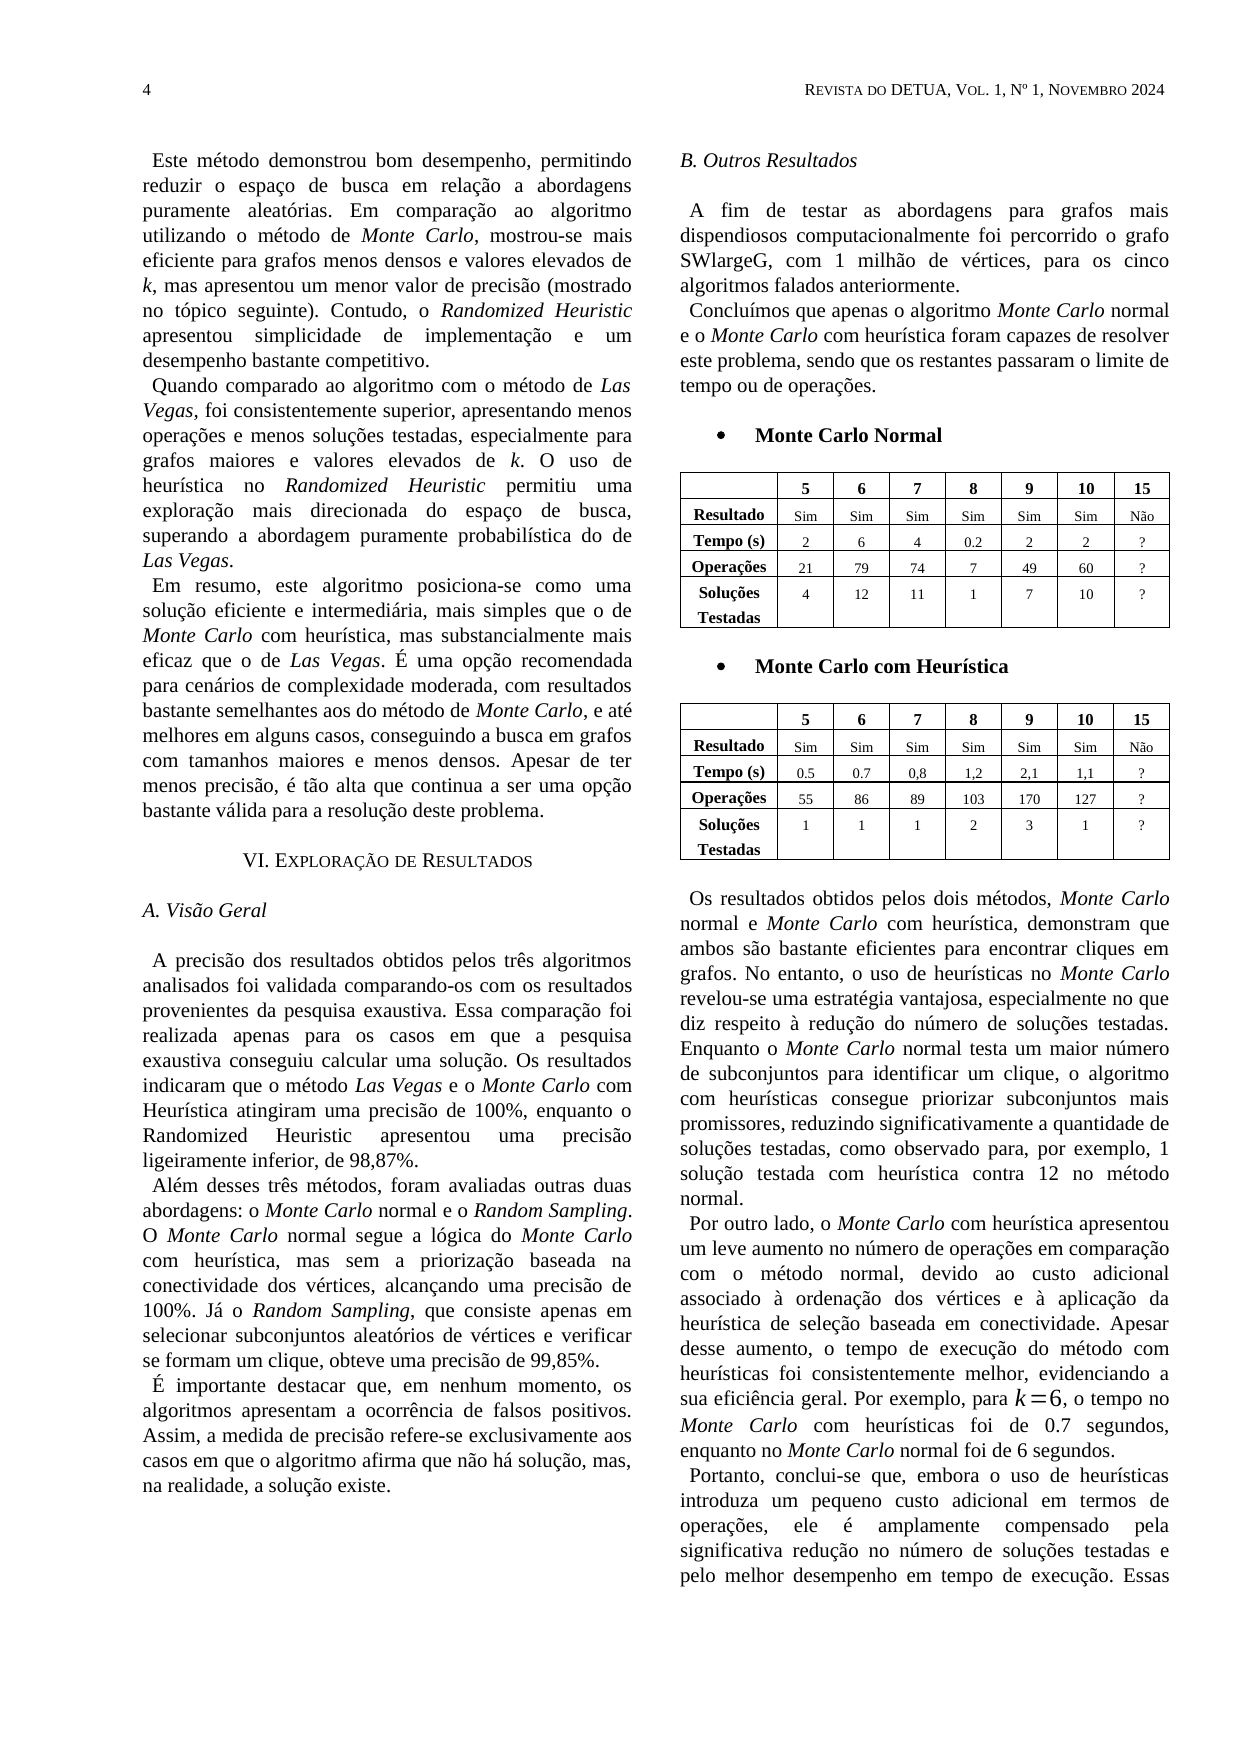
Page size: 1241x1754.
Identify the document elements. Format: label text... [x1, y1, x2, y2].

list Monte Carlo com Heurística [717, 653, 1170, 678]
table_header 15 [1114, 704, 1169, 729]
table_header [681, 704, 777, 729]
table_header 10 [1058, 704, 1113, 729]
table_header 9 [1002, 473, 1057, 498]
table_cell Sim [834, 730, 889, 755]
table_cell 2 [778, 525, 833, 550]
table_cell Sim [1058, 730, 1113, 755]
table_cell ? [1115, 577, 1169, 627]
table_cell 10 [1058, 577, 1114, 627]
table_cell Tempo (s) [681, 756, 777, 781]
table_cell 86 [834, 783, 889, 807]
table_cell Sim [1058, 499, 1114, 524]
table_cell 55 [778, 783, 833, 807]
table_cell 1 [890, 809, 945, 858]
table_cell Soluções Testadas [681, 577, 777, 627]
table_cell 170 [1002, 783, 1057, 807]
table_cell Operações [681, 783, 777, 807]
table_cell 1,1 [1058, 756, 1113, 781]
table_header 15 [1115, 473, 1169, 498]
table_cell 49 [1002, 551, 1057, 576]
table_cell 4 [778, 577, 833, 627]
table_cell 2 [1058, 525, 1114, 550]
table_cell ? [1114, 783, 1169, 807]
table_cell Não [1115, 499, 1169, 524]
table_cell 3 [1002, 809, 1057, 858]
table_header 6 [834, 704, 889, 729]
table_cell ? [1114, 756, 1169, 781]
table_cell 0,8 [890, 756, 945, 781]
text A precisão dos resultados obtidos pelos três algoritmos analisados foi validada comparando-os com os resultados provenientes da pesquisa exaustiva. Essa comparação foi realizada apenas para os casos em que a pesquisa exaustiva conseguiu calcular uma solução. Os resultados indicaram que o método Las Vegas e o Monte Carlo com Heurística atingiram uma precisão de 100%, enquanto o Randomized Heuristic apresentou uma precisão ligeiramente inferior, de 98,87%. [142, 947, 632, 1172]
table_cell Sim [946, 499, 1001, 524]
text Além desses três métodos, foram avaliadas outras duas abordagens: o Monte Carlo normal e o Random Sampling. O Monte Carlo normal segue a lógica do Monte Carlo com heurística, mas sem a priorização baseada na conectividade dos vértices, alcançando uma precisão de 100%. Já o Random Sampling, que consiste apenas em selecionar subconjuntos aleatórios de vértices e verificar se formam um clique, obteve uma precisão de 99,85%. [142, 1172, 632, 1372]
table_cell 7 [946, 551, 1001, 576]
table_cell 1 [834, 809, 889, 858]
subtitle VI. Exploração de Resultados [142, 847, 632, 872]
subtitle B. Outros Resultados [680, 147, 1170, 172]
table_header 6 [834, 473, 889, 498]
text A fim de testar as abordagens para grafos mais dispendiosos computacionalmente foi percorrido o grafo SWlargeG, com 1 milhão de vértices, para os cinco algoritmos falados anteriormente. [680, 197, 1170, 297]
table_cell 0.2 [946, 525, 1001, 550]
table_cell Sim [1002, 499, 1057, 524]
text Os resultados obtidos pelos dois métodos, Monte Carlo normal e Monte Carlo com heurística, demonstram que ambos são bastante eficientes para encontrar cliques em grafos. No entanto, o uso de heurísticas no Monte Carlo revelou-se uma estratégia vantajosa, especialmente no que diz respeito à redução do número de soluções testadas. Enquanto o Monte Carlo normal testa um maior número de subconjuntos para identificar um clique, o algoritmo com heurísticas consegue priorizar subconjuntos mais promissores, reduzindo significativamente a quantidade de soluções testadas, como observado para, por exemplo, 1 solução testada com heurística contra 12 no método normal. [680, 884, 1170, 1209]
table_cell Sim [890, 730, 945, 755]
table_cell Sim [834, 499, 889, 524]
table_cell Sim [778, 499, 833, 524]
table_header [681, 473, 777, 498]
text Por outro lado, o Monte Carlo com heurística apresentou um leve aumento no número de operações em comparação com o método normal, devido ao custo adicional associado à ordenação dos vértices e à aplicação da heurística de seleção baseada em conectividade. Apesar desse aumento, o tempo de execução do método com heurísticas foi consistentemente melhor, evidenciando a sua eficiência geral. Por exemplo, para , o tempo no Monte Carlo com heurísticas foi de 0.7 segundos, enquanto no Monte Carlo normal foi de 6 segundos. [680, 1209, 1170, 1462]
table_cell 1 [1058, 809, 1113, 858]
table_cell Operações [681, 551, 777, 576]
table_cell 0.7 [834, 756, 889, 781]
table_header 8 [946, 473, 1001, 498]
table_cell 127 [1058, 783, 1113, 807]
text Este método demonstrou bom desempenho, permitindo reduzir o espaço de busca em relação a abordagens puramente aleatórias. Em comparação ao algoritmo utilizando o método de Monte Carlo, mostrou-se mais eficiente para grafos menos densos e valores elevados de k, mas apresentou um menor valor de precisão (mostrado no tópico seguinte). Contudo, o Randomized Heuristic apresentou simplicidade de implementação e um desempenho bastante competitivo. [142, 147, 632, 372]
text Em resumo, este algoritmo posiciona-se como uma solução eficiente e intermediária, mais simples que o de Monte Carlo com heurística, mas substancialmente mais eficaz que o de Las Vegas. É uma opção recomendada para cenários de complexidade moderada, com resultados bastante semelhantes aos do método de Monte Carlo, e até melhores em alguns casos, conseguindo a busca em grafos com tamanhos maiores e menos densos. Apesar de ter menos precisão, é tão alta que continua a ser uma opção bastante válida para a resolução deste problema. [142, 572, 632, 822]
table_cell 7 [1002, 577, 1057, 627]
table_cell 12 [834, 577, 889, 627]
table_cell 2 [1002, 525, 1057, 550]
table_cell 2 [946, 809, 1001, 858]
table_cell Soluções Testadas [681, 809, 777, 858]
table_cell ? [1115, 525, 1169, 550]
list Monte Carlo Normal [717, 422, 1170, 447]
text Concluímos que apenas o algoritmo Monte Carlo normal e o Monte Carlo com heurística foram capazes de resolver este problema, sendo que os restantes passaram o limite de tempo ou de operações. [680, 297, 1170, 397]
table_header 7 [890, 704, 945, 729]
table_cell 1,2 [946, 756, 1001, 781]
table_cell 4 [890, 525, 945, 550]
table_header 5 [778, 704, 833, 729]
table_cell Sim [778, 730, 833, 755]
table_cell 89 [890, 783, 945, 807]
table_cell ? [1114, 809, 1169, 858]
table_cell 60 [1058, 551, 1114, 576]
table_cell Resultado [681, 730, 777, 755]
table_header 5 [778, 473, 833, 498]
text Quando comparado ao algoritmo com o método de Las Vegas, foi consistentemente superior, apresentando menos operações e menos soluções testadas, especialmente para grafos maiores e valores elevados de k. O uso de heurística no Randomized Heuristic permitiu uma exploração mais direcionada do espaço de busca, superando a abordagem puramente probabilística do de Las Vegas. [142, 372, 632, 572]
table_cell Tempo (s) [681, 525, 777, 550]
subtitle A. Visão Geral [142, 897, 632, 922]
text É importante destacar que, em nenhum momento, os algoritmos apresentam a ocorrência de falsos positivos. Assim, a medida de precisão refere-se exclusivamente aos casos em que o algoritmo afirma que não há solução, mas, na realidade, a solução existe. [142, 1372, 632, 1497]
table_header 10 [1058, 473, 1114, 498]
table_header 9 [1002, 704, 1057, 729]
table_cell 11 [890, 577, 945, 627]
table_header 8 [946, 704, 1001, 729]
table_cell Sim [946, 730, 1001, 755]
table_cell 21 [778, 551, 833, 576]
table_cell 103 [946, 783, 1001, 807]
table_cell Sim [890, 499, 945, 524]
table_cell Sim [1002, 730, 1057, 755]
table_cell 79 [834, 551, 889, 576]
table_cell 0.5 [778, 756, 833, 781]
table_cell Não [1114, 730, 1169, 755]
table_cell 6 [834, 525, 889, 550]
table_header 7 [890, 473, 945, 498]
table_cell 1 [946, 577, 1001, 627]
table_cell ? [1115, 551, 1169, 576]
table_cell Resultado [681, 499, 777, 524]
table_cell 74 [890, 551, 945, 576]
table_cell 2,1 [1002, 756, 1057, 781]
table_cell 1 [778, 809, 833, 858]
